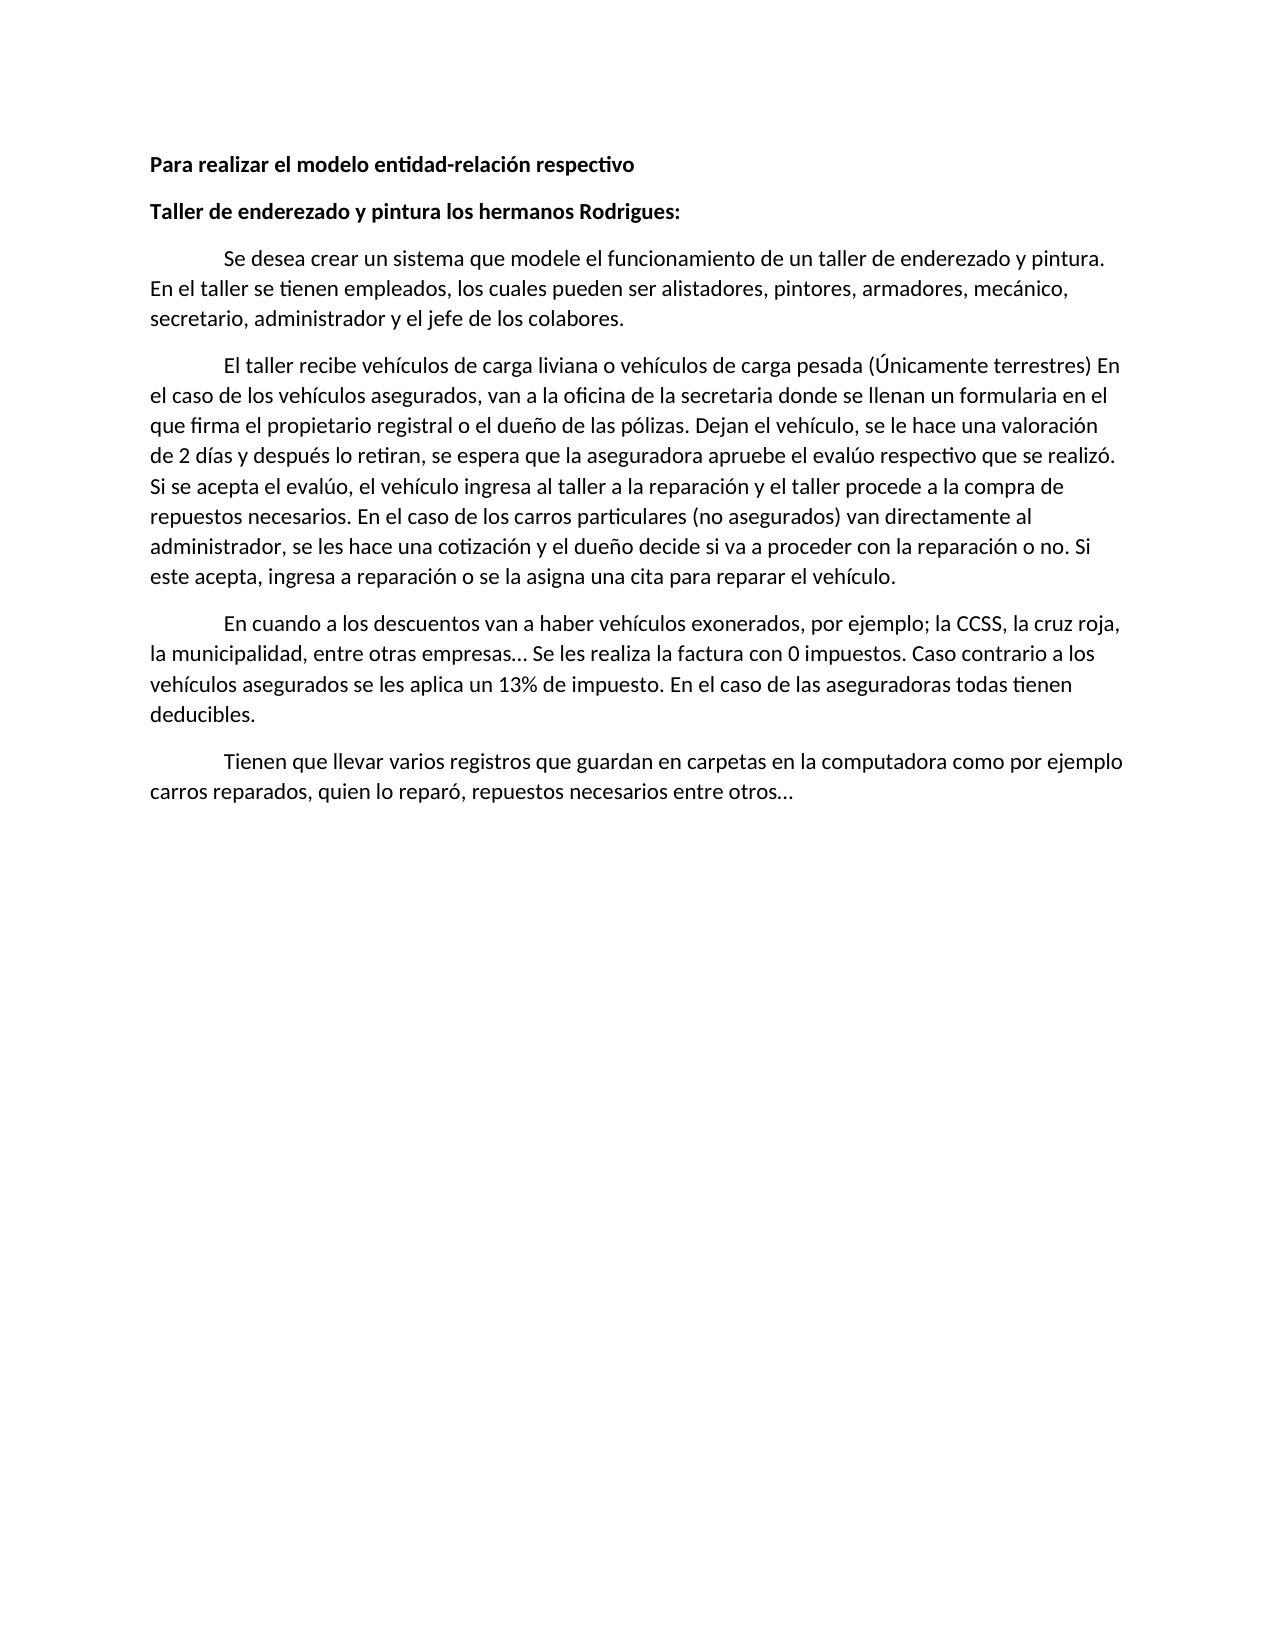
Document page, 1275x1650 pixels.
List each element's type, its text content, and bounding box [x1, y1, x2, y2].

text Se desea crear un sistema que modele el funcionamiento de un taller de enderezado y pintura. En el taller se tienen empleados, los cuales pueden ser alistadores, pintores, armadores, mecánico, secretario, administrador y el jefe de los colabores. [150, 244, 1125, 332]
text Tienen que llevar varios registros que guardan en carpetas en la computadora como por ejemplo carros reparados, quien lo reparó, repuestos necesarios entre otros… [150, 747, 1125, 805]
text Para realizar el modelo entidad-relación respectivo [150, 150, 1125, 178]
text Taller de enderezado y pintura los hermanos Rodrigues: [150, 197, 1125, 225]
text En cuando a los descuentos van a haber vehículos exonerados, por ejemplo; la CCSS, la cruz roja, la municipalidad, entre otras empresas… Se les realiza la factura con 0 impuestos. Caso contrario a los vehículos asegurados se les aplica un 13% de impuesto. En el caso de las aseguradoras todas tienen deducibles. [150, 609, 1125, 728]
text El taller recibe vehículos de carga liviana o vehículos de carga pesada (Únicamente terrestres) En el caso de los vehículos asegurados, van a la oficina de la secretaria donde se llenan un formularia en el que firma el propietario registral o el dueño de las pólizas. Dejan el vehículo, se le hace una valoración de 2 días y después lo retiran, se espera que la aseguradora apruebe el evalúo respectivo que se realizó. Si se acepta el evalúo, el vehículo ingresa al taller a la reparación y el taller procede a la compra de repuestos necesarios. En el caso de los carros particulares (no asegurados) van directamente al administrador, se les hace una cotización y el dueño decide si va a proceder con la reparación o no. Si este acepta, ingresa a reparación o se la asigna una cita para reparar el vehículo. [150, 351, 1125, 591]
